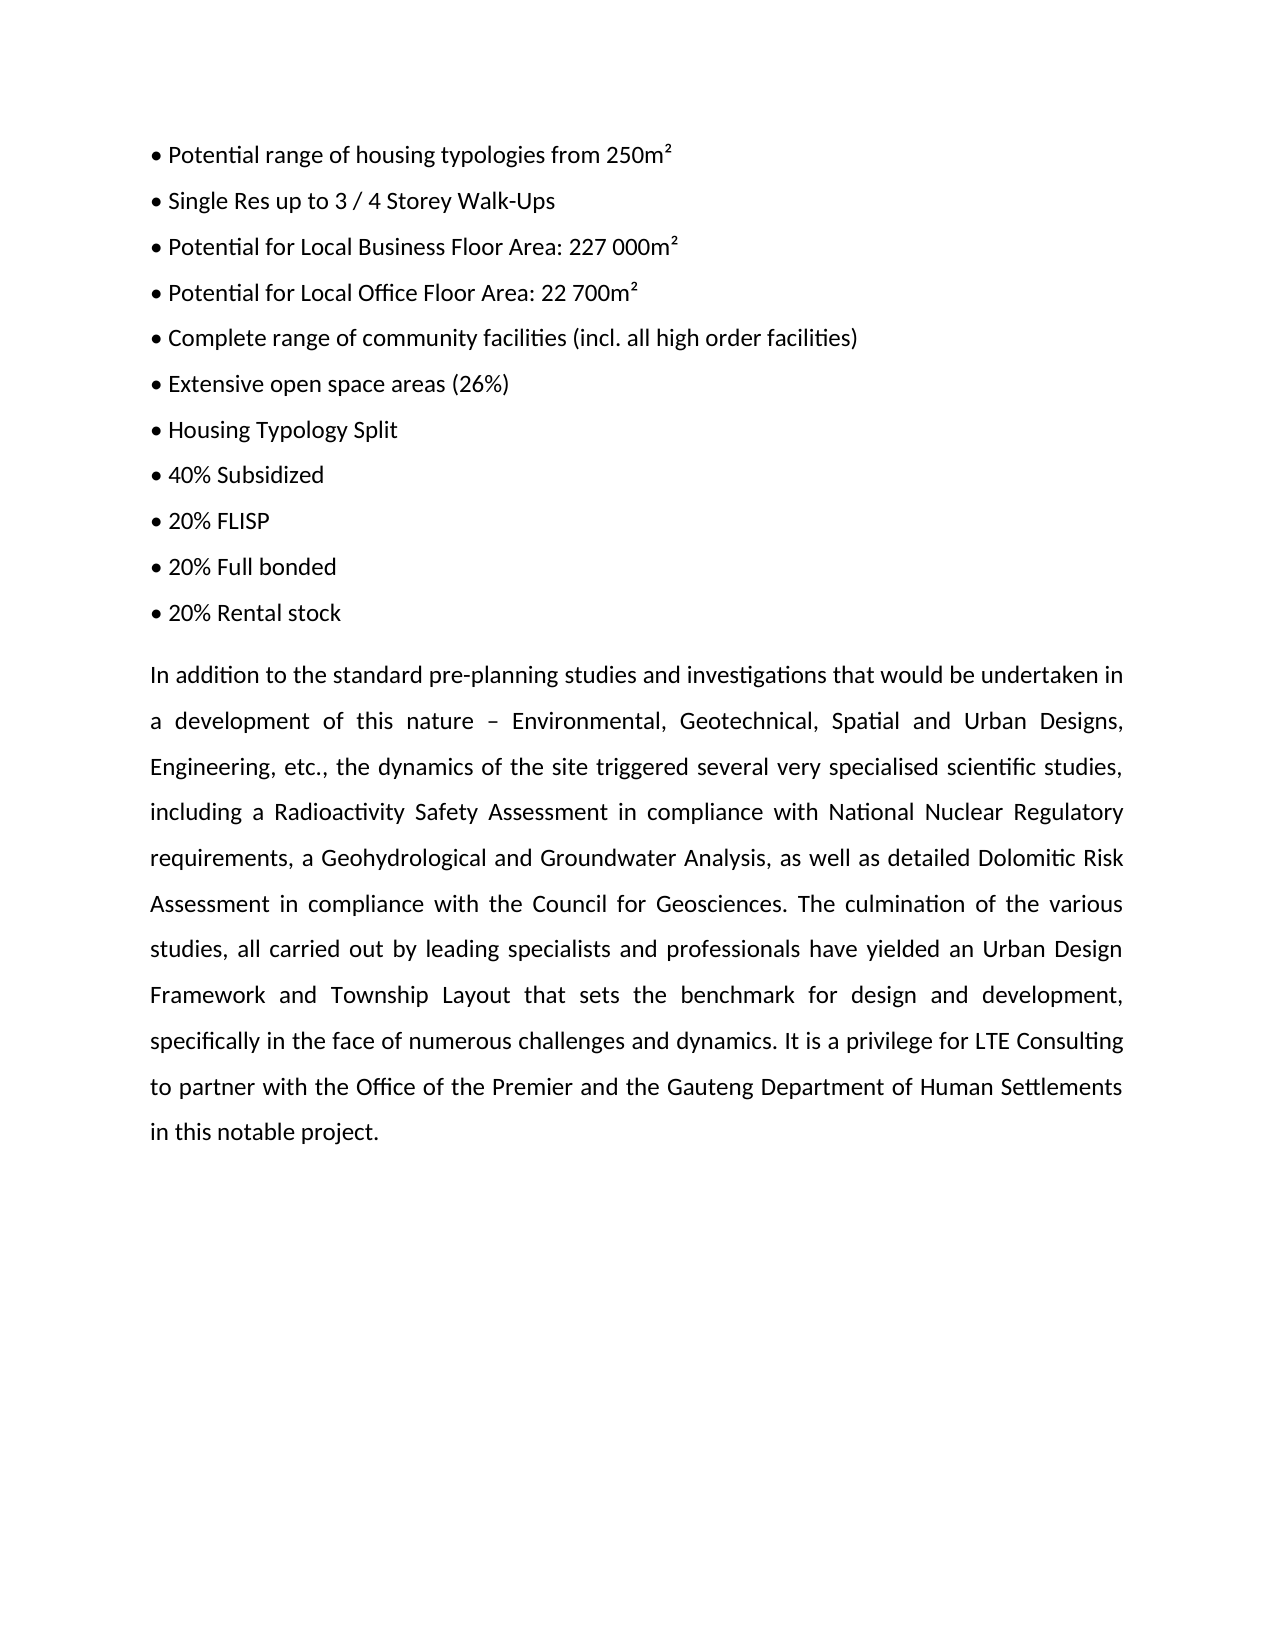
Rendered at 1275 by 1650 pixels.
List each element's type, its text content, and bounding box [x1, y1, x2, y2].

text • Complete range of community facilities (incl. all high order facilities) [150, 322, 1125, 353]
text • 20% FLISP [150, 505, 1125, 536]
text • Potential range of housing typologies from 250m² [150, 139, 1125, 170]
text • Single Res up to 3 / 4 Storey Walk-Ups [150, 185, 1125, 216]
text In addition to the standard pre-planning studies and investigations that would be undertaken in a development of this nature – Environmental, Geotechnical, Spatial and Urban Designs, Engineering, etc., the dynamics of the site triggered several very specialised scientific studies, including a Radioactivity Safety Assessment in compliance with National Nuclear Regulatory requirements, a Geohydrological and Groundwater Analysis, as well as detailed Dolomitic Risk Assessment in compliance with the Council for Geosciences. The culmination of the various studies, all carried out by leading specialists and professionals have yielded an Urban Design Framework and Township Layout that sets the benchmark for design and development, specifically in the face of numerous challenges and dynamics. It is a privilege for LTE Consulting to partner with the Office of the Premier and the Gauteng Department of Human Settlements in this notable project. [150, 659, 1125, 1147]
text • Housing Typology Split [150, 414, 1125, 444]
text • Potential for Local Business Floor Area: 227 000m² [150, 231, 1125, 261]
text • Extensive open space areas (26%) [150, 368, 1125, 399]
text • 20% Full bonded [150, 551, 1125, 582]
text • Potential for Local Office Floor Area: 22 700m² [150, 277, 1125, 307]
text • 20% Rental stock [150, 597, 1125, 627]
text • 40% Subsidized [150, 459, 1125, 490]
